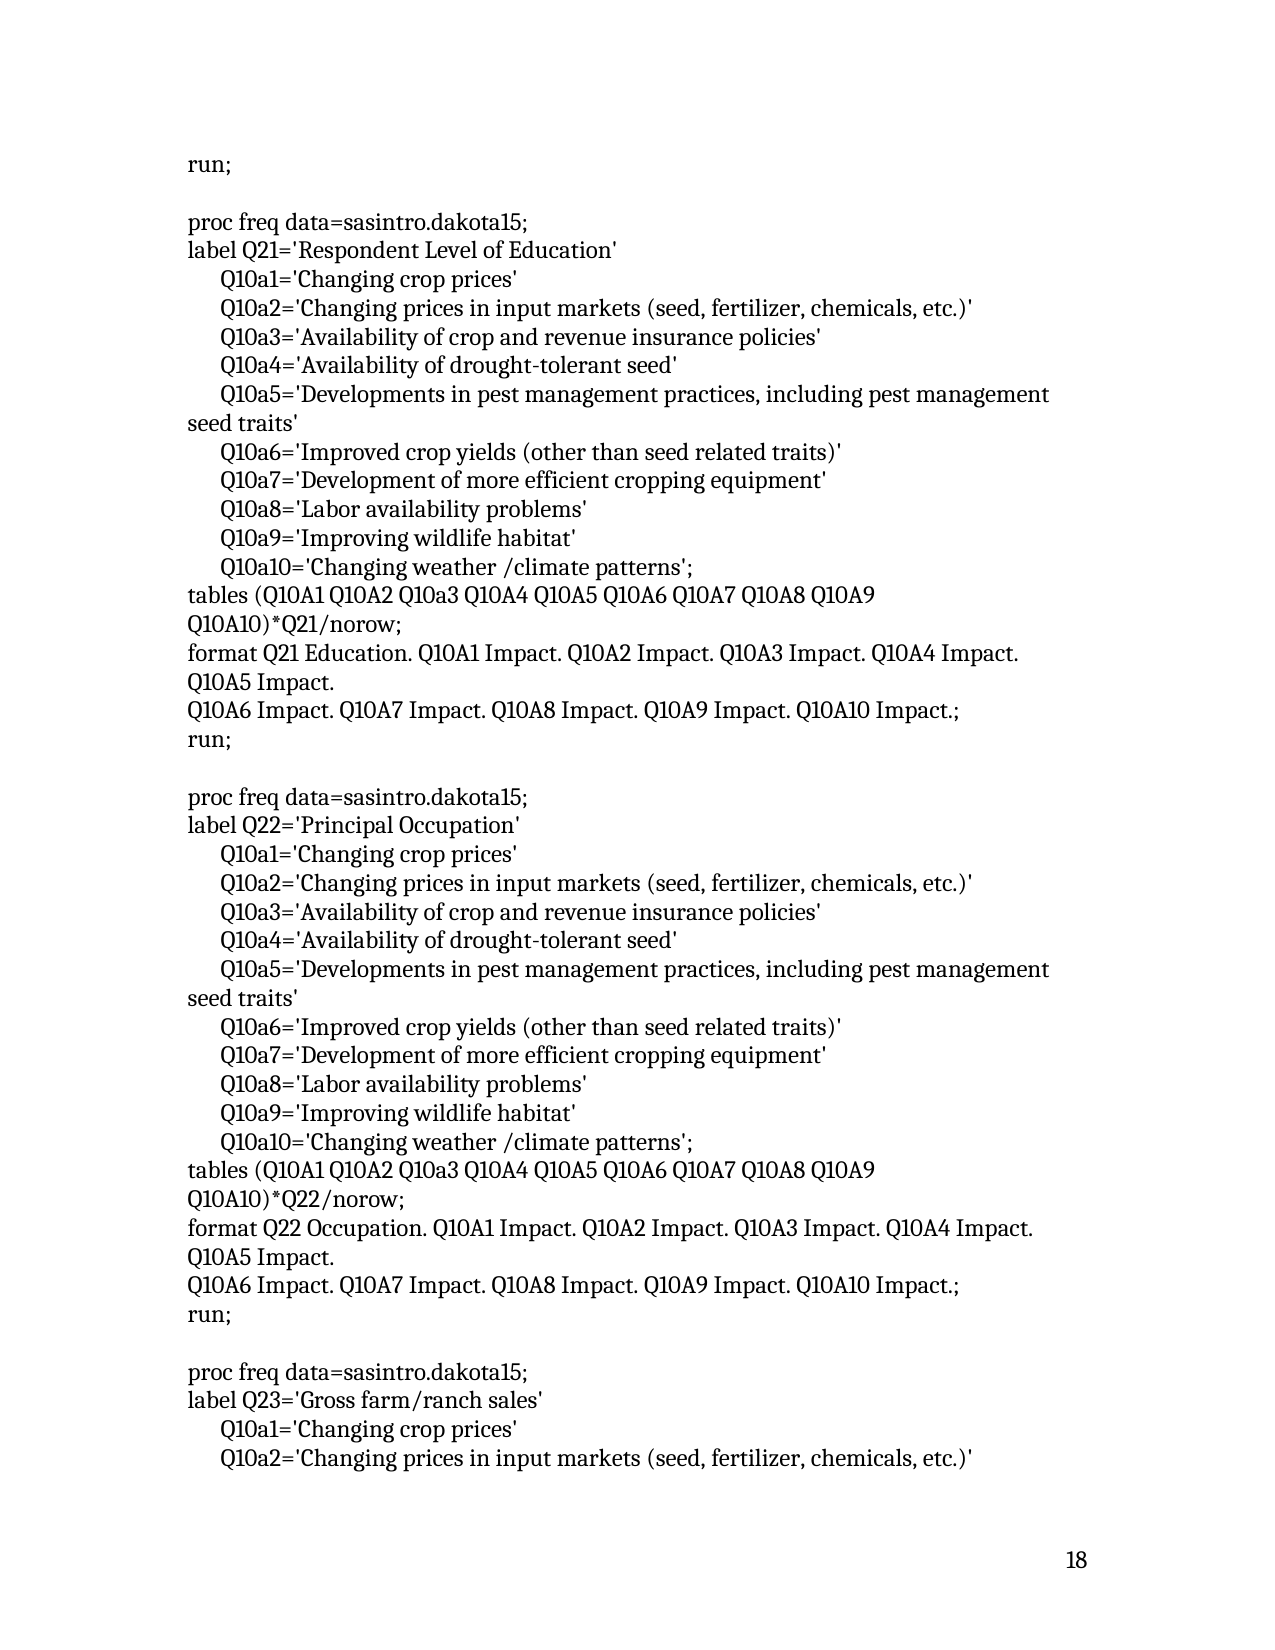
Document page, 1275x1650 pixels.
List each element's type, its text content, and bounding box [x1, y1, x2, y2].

text Q10a6='Improved crop yields (other than seed related traits)' [187, 437, 1087, 466]
text proc freq data=sasintro.dakota15; [187, 1357, 1087, 1386]
text format Q21 Education. Q10A1 Impact. Q10A2 Impact. Q10A3 Impact. Q10A4 Impact. Q10A5 Impact. [187, 639, 1087, 696]
text tables (Q10A1 Q10A2 Q10a3 Q10A4 Q10A5 Q10A6 Q10A7 Q10A8 Q10A9 Q10A10)*Q21/norow; [187, 581, 1087, 639]
text Q10a3='Availability of crop and revenue insurance policies' [187, 322, 1087, 351]
text proc freq data=sasintro.dakota15; [187, 782, 1087, 811]
text Q10a5='Developments in pest management practices, including pest management seed traits' [187, 955, 1087, 1012]
text Q10A6 Impact. Q10A7 Impact. Q10A8 Impact. Q10A9 Impact. Q10A10 Impact.; [187, 696, 1087, 725]
text label Q22='Principal Occupation' [187, 811, 1087, 840]
text Q10a8='Labor availability problems' [187, 1070, 1087, 1099]
text Q10a9='Improving wildlife habitat' [187, 1099, 1087, 1127]
text Q10a6='Improved crop yields (other than seed related traits)' [187, 1012, 1087, 1041]
text run; [187, 150, 1087, 179]
text tables (Q10A1 Q10A2 Q10a3 Q10A4 Q10A5 Q10A6 Q10A7 Q10A8 Q10A9 Q10A10)*Q22/norow; [187, 1156, 1087, 1214]
text Q10a5='Developments in pest management practices, including pest management seed traits' [187, 380, 1087, 437]
text run; [187, 725, 1087, 754]
text Q10a1='Changing crop prices' [187, 840, 1087, 869]
text Q10a7='Development of more efficient cropping equipment' [187, 466, 1087, 495]
text format Q22 Occupation. Q10A1 Impact. Q10A2 Impact. Q10A3 Impact. Q10A4 Impact. Q10A5 Impact. [187, 1214, 1087, 1271]
text proc freq data=sasintro.dakota15; [187, 207, 1087, 236]
text Q10a4='Availability of drought-tolerant seed' [187, 351, 1087, 380]
text Q10a3='Availability of crop and revenue insurance policies' [187, 897, 1087, 926]
text Q10a10='Changing weather /climate patterns'; [187, 1127, 1087, 1156]
text Q10a2='Changing prices in input markets (seed, fertilizer, chemicals, etc.)' [187, 294, 1087, 322]
text Q10A6 Impact. Q10A7 Impact. Q10A8 Impact. Q10A9 Impact. Q10A10 Impact.; [187, 1271, 1087, 1300]
text label Q21='Respondent Level of Education' [187, 236, 1087, 265]
text Q10a1='Changing crop prices' [187, 265, 1087, 294]
text Q10a2='Changing prices in input markets (seed, fertilizer, chemicals, etc.)' [187, 869, 1087, 897]
text Q10a1='Changing crop prices' [187, 1415, 1087, 1444]
text Q10a8='Labor availability problems' [187, 495, 1087, 524]
text Q10a2='Changing prices in input markets (seed, fertilizer, chemicals, etc.)' [187, 1444, 1087, 1472]
text run; [187, 1300, 1087, 1329]
text Q10a4='Availability of drought-tolerant seed' [187, 926, 1087, 955]
text Q10a10='Changing weather /climate patterns'; [187, 552, 1087, 581]
text Q10a9='Improving wildlife habitat' [187, 524, 1087, 552]
text label Q23='Gross farm/ranch sales' [187, 1386, 1087, 1415]
text Q10a7='Development of more efficient cropping equipment' [187, 1041, 1087, 1070]
